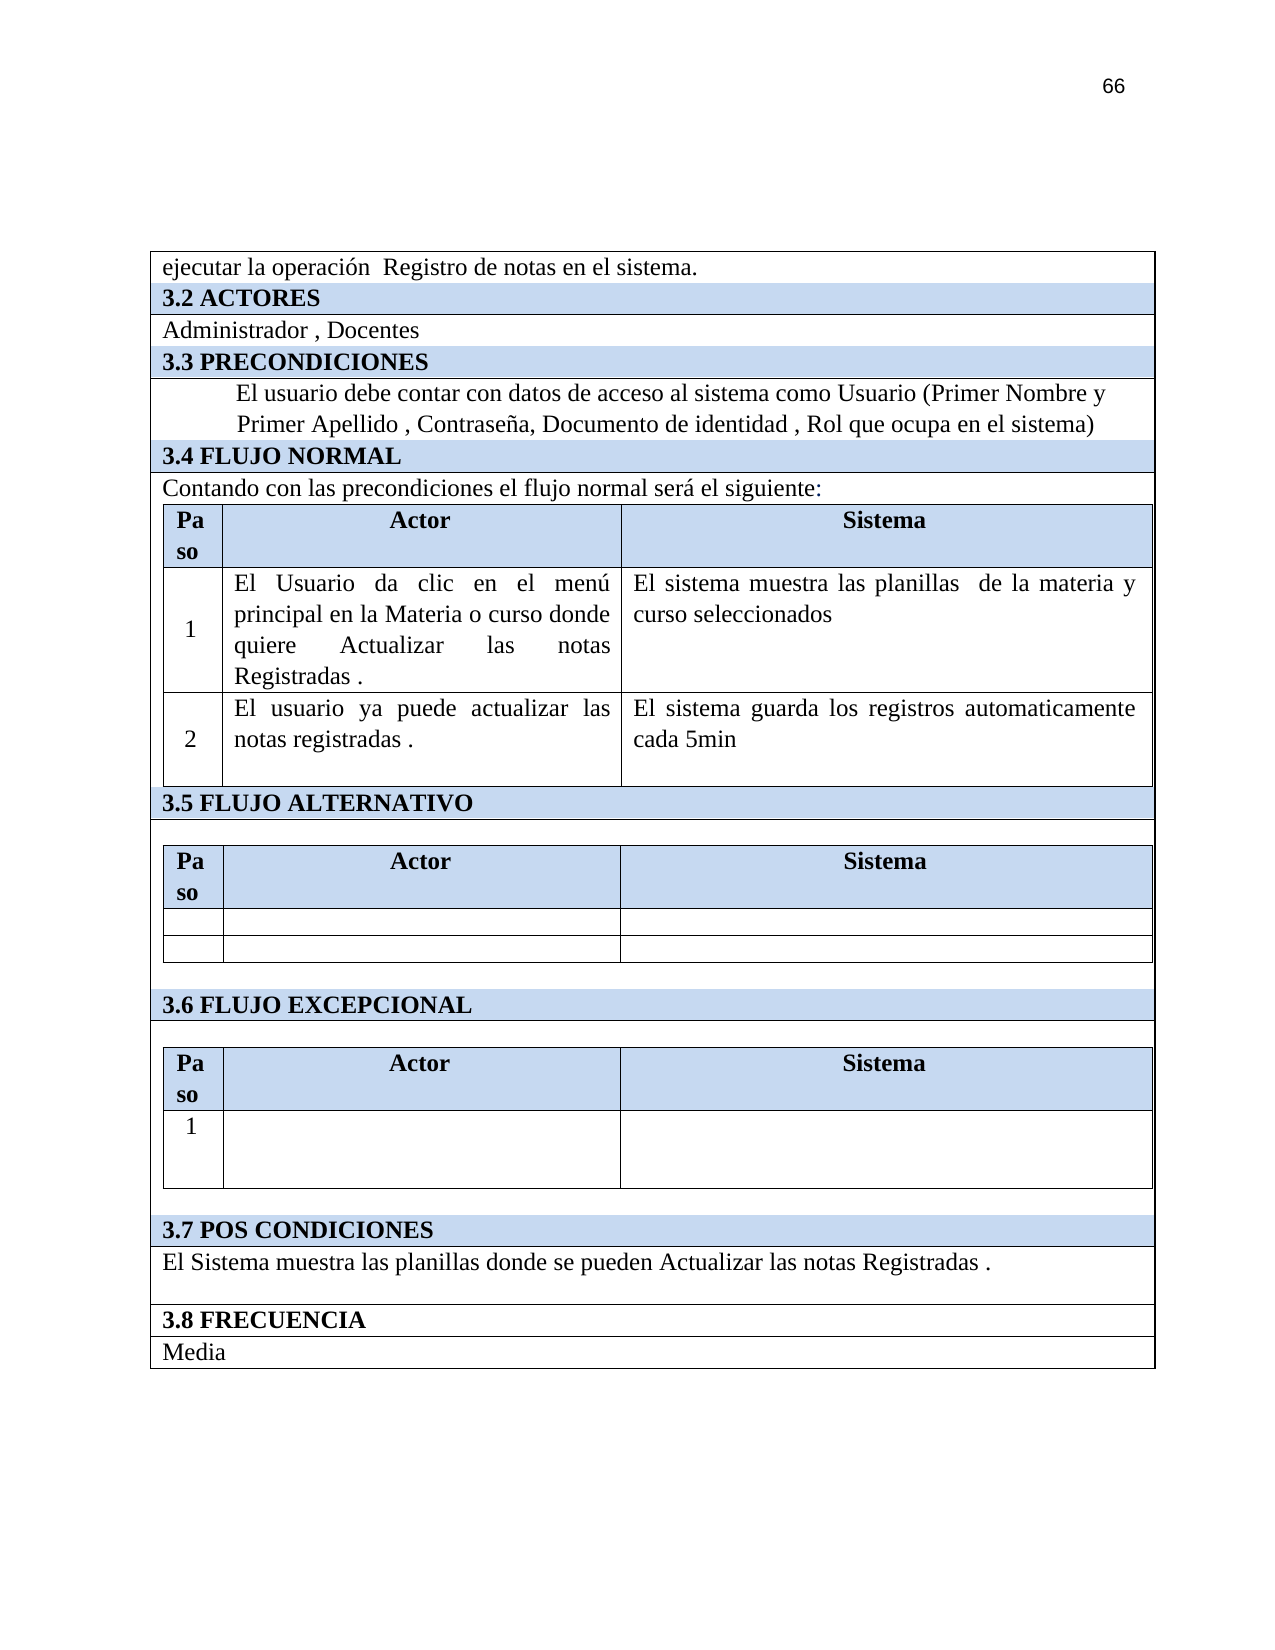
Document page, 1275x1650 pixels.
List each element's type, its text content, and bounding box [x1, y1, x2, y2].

table_cell 3.7 POS CONDICIONES [151, 1216, 1154, 1246]
table_cell Contando con las precondiciones el flujo normal será el siguiente: [151, 473, 1154, 787]
table_cell El Sistema muestra las planillas donde se pueden Actualizar las notas Registradas . [151, 1247, 1154, 1304]
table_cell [151, 252, 1154, 282]
table_cell 3.4 FLUJO NORMAL [151, 441, 1154, 472]
table_cell Media [151, 1337, 1154, 1367]
table_cell 3.6 FLUJO EXCEPCIONAL [151, 990, 1154, 1020]
table_cell 3.8 FRECUENCIA [151, 1305, 1154, 1336]
table_cell 3.5 FLUJO ALTERNATIVO [151, 788, 1154, 818]
table_cell 3.3 PRECONDICIONES [151, 347, 1154, 377]
table_cell [151, 820, 1154, 989]
table_cell El usuario debe contar con datos de acceso al sistema como Usuario (Primer Nombre y Primer Apellido , Contraseña, Documento de identidad , Rol que ocupa en el sistema) [151, 379, 1154, 440]
table_cell 3.2 ACTORES [151, 284, 1154, 314]
table_cell Administrador , Docentes [151, 315, 1154, 346]
table_cell [151, 1021, 1154, 1214]
